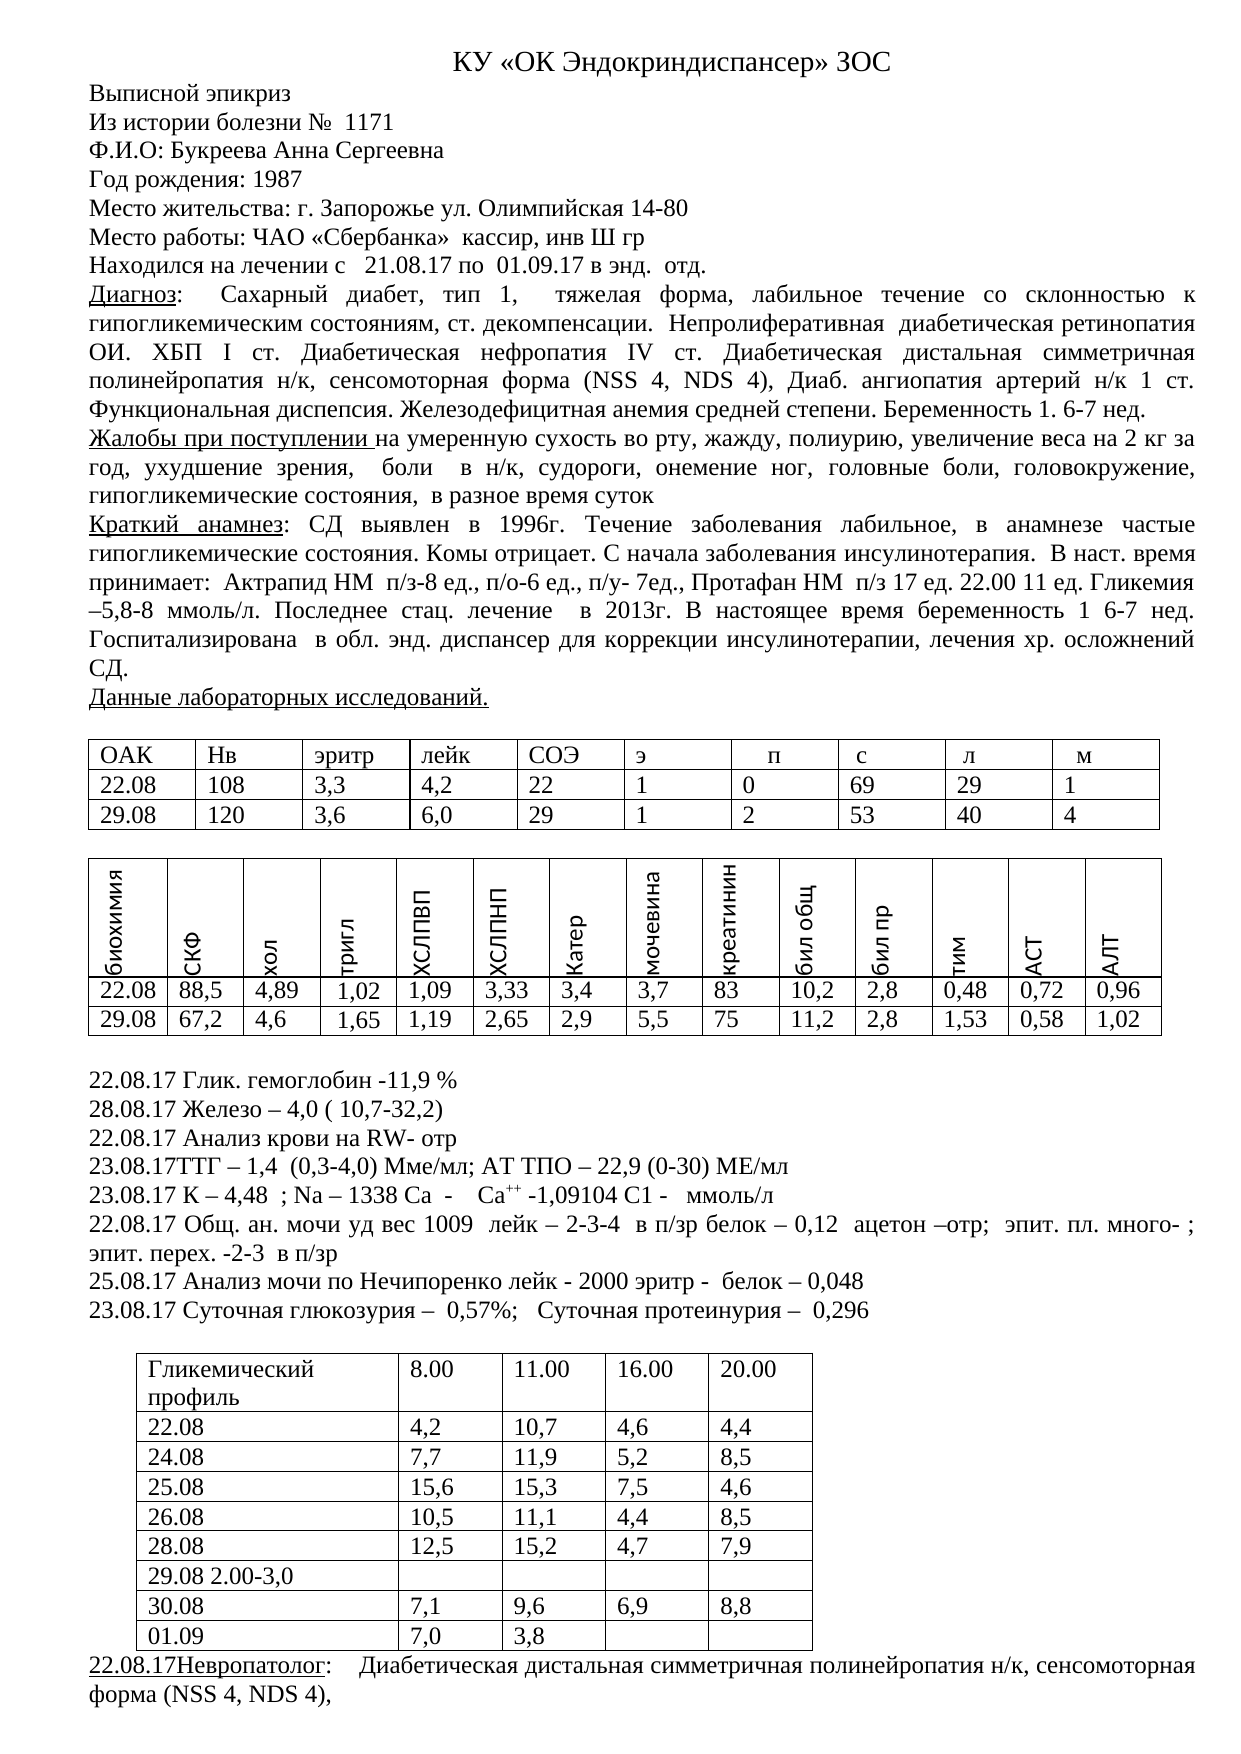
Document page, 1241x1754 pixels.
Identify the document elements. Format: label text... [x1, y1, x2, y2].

table_header 11.00 [503, 1354, 605, 1411]
table_cell 1,65 [321, 1007, 396, 1035]
text 23.08.17 Суточная глюкозурия – 0,57%; Суточная протеинурия – 0,296 [89, 1295, 1196, 1324]
table_header л [946, 740, 1052, 769]
table_cell 7,9 [709, 1531, 812, 1560]
table_header тригл [321, 859, 396, 976]
table_header эритр [303, 740, 409, 769]
table_cell 28.08 [137, 1531, 398, 1560]
table_cell 12,5 [399, 1531, 502, 1560]
table_cell 30.08 [137, 1591, 398, 1620]
table_header ХСЛПНП [474, 859, 549, 976]
table_cell 4,4 [606, 1502, 708, 1530]
table_header тим [933, 859, 1008, 976]
table_header лейк [411, 740, 517, 769]
table_cell 88,5 [168, 978, 243, 1006]
subtitle Ф.И.О: Букреева Анна Сергеевна [89, 135, 1196, 164]
table_cell 29.08 [89, 1007, 167, 1035]
table_cell [503, 1561, 605, 1590]
table_cell [709, 1561, 812, 1590]
table_cell 0,58 [1009, 1007, 1085, 1035]
table_cell 3,8 [503, 1621, 605, 1649]
table_header Гликемический профиль [137, 1354, 398, 1411]
table_cell 83 [703, 978, 779, 1006]
text Данные лабораторных исследований. [89, 682, 1196, 710]
text 28.08.17 Железо – 4,0 ( 10,7-32,2) [89, 1094, 1196, 1123]
table_cell 29 [946, 770, 1052, 799]
table_header м [1053, 740, 1159, 769]
table_cell 2,8 [856, 978, 932, 1006]
table_cell 4,6 [244, 1007, 320, 1035]
table_cell 1,19 [397, 1007, 473, 1035]
table_cell 7,7 [399, 1442, 502, 1471]
table_cell 1,53 [933, 1007, 1008, 1035]
table_cell 9,6 [503, 1591, 605, 1620]
table_cell 40 [946, 800, 1052, 828]
table_cell 11,2 [780, 1007, 855, 1035]
text 23.08.17 К – 4,48 ; Nа – 1338 Са - Са++ -1,09104 С1 - ммоль/л [89, 1180, 1196, 1209]
table_cell 6,0 [411, 800, 517, 828]
table_cell 5,5 [627, 1007, 702, 1035]
table_cell 4 [1053, 800, 1159, 828]
table_cell 108 [196, 770, 302, 799]
table_cell 69 [839, 770, 945, 799]
table_cell 4,6 [606, 1412, 708, 1441]
table_cell 3,4 [550, 978, 626, 1006]
text 25.08.17 Анализ мочи по Нечипоренко лейк - 2000 эритр - белок – 0,048 [89, 1266, 1196, 1295]
table_cell 22.08 [137, 1412, 398, 1441]
table_cell 4,7 [606, 1531, 708, 1560]
table_cell 3,3 [303, 770, 409, 799]
table_cell [606, 1621, 708, 1649]
table_cell 2 [732, 800, 838, 828]
table_header ОАК [89, 740, 195, 769]
table_header 8.00 [399, 1354, 502, 1411]
table_cell 10,2 [780, 978, 855, 1006]
table_cell 10,5 [399, 1502, 502, 1530]
table_cell 29.08 2.00-3,0 [137, 1561, 398, 1590]
table_cell 0,72 [1009, 978, 1085, 1006]
text 23.08.17ТТГ – 1,4 (0,3-4,0) Мме/мл; АТ ТПО – 22,9 (0-30) МЕ/мл [89, 1151, 1196, 1180]
text Диагноз: Сахарный диабет, тип 1, ст. Непролиферативная диабетическая ретинопатия . ХБП I ст. Диабетическая нефропатия IV ст. Диабетическая дистальная симметричная полинейропатия н/к, сенсомоторная форма (NSS 4, NDS 4), Диаб. ангиопатия артерий н/к 1 ст. Функциональная диспепсия. Железодефицитная анемия средней степени. Беременность 1. 6-7 нед. [89, 279, 1196, 423]
table_cell 8,8 [709, 1591, 812, 1620]
table_cell 3,7 [627, 978, 702, 1006]
text Год рождения: 1987 [89, 164, 1196, 193]
table_header 16.00 [606, 1354, 708, 1411]
table_cell 120 [196, 800, 302, 828]
table_cell 24.08 [137, 1442, 398, 1471]
table_header Нв [196, 740, 302, 769]
table_header п [732, 740, 838, 769]
table_cell 15,6 [399, 1472, 502, 1501]
table_cell 1 [625, 800, 731, 828]
table_cell 1,09 [397, 978, 473, 1006]
table_cell 2,8 [856, 1007, 932, 1035]
table_cell 25.08 [137, 1472, 398, 1501]
table_cell [709, 1621, 812, 1649]
text Находился на лечении с 21.08.17 по 01.09.17 в отд. [89, 250, 1196, 279]
table_cell 53 [839, 800, 945, 828]
table_cell 0,96 [1086, 978, 1161, 1006]
table_cell 3,6 [303, 800, 409, 828]
text Краткий анамнез: СД выявлен в 1996г. . Комы отрицает. С начала заболевания В наст. время принимает: Актрапид НМ п/з-8 ед., п/о-6 ед., п/у- 7ед., Протафан НМ п/з 17 ед. 22.00 11 ед. Гликемия –5,8-8 ммоль/л. Последнее стац. лечение в 2013г. В настоящее время беременность 1 6-7 нед. Госпитализирована в обл. энд. диспансер для коррекции инсулинотерапии, лечения хр. осложнений СД. [89, 509, 1196, 682]
table_cell 67,2 [168, 1007, 243, 1035]
text Жалобы при поступлении на умеренную сухость во рту, жажду, полиурию, увеличение веса на 2 кг за год, ухудшение зрения, боли в н/к, судороги, онемение ног, головные боли, головокружение, гипогликемические состояния, в разное время суток [89, 423, 1196, 509]
table_cell 5,2 [606, 1442, 708, 1471]
table_cell 22.08 [89, 978, 167, 1006]
table_cell 75 [703, 1007, 779, 1035]
text 22.08.17 Глик. гемоглобин -11,9 % [89, 1065, 1196, 1094]
table_cell 1,02 [1086, 1007, 1161, 1035]
table_cell 1 [1053, 770, 1159, 799]
table_cell 1,02 [321, 978, 396, 1006]
table_cell 29.08 [89, 800, 195, 828]
table_cell 29 [518, 800, 624, 828]
table_cell 11,9 [503, 1442, 605, 1471]
table_header СКФ [168, 859, 243, 976]
table_cell 7,5 [606, 1472, 708, 1501]
table_cell 4,2 [399, 1412, 502, 1441]
table_cell 4,89 [244, 978, 320, 1006]
table_cell 2,65 [474, 1007, 549, 1035]
table_cell 22 [518, 770, 624, 799]
table_header бил пр [856, 859, 932, 976]
table_cell 4,6 [709, 1472, 812, 1501]
table_cell 01.09 [137, 1621, 398, 1649]
table_cell 26.08 [137, 1502, 398, 1530]
text Место работы: ЧАО «Сбербанка» кассир, инв Ш гр [89, 222, 1196, 250]
table_cell 7,0 [399, 1621, 502, 1649]
table_header АСТ [1009, 859, 1085, 976]
text 22.08.17Невропатолог: Диабетическая дистальная симметричная полинейропатия н/к, сенсомоторная форма (NSS 4, NDS 4), [89, 1651, 1196, 1708]
table_cell 7,1 [399, 1591, 502, 1620]
table_cell 8,5 [709, 1442, 812, 1471]
table_cell 10,7 [503, 1412, 605, 1441]
table_cell 2,9 [550, 1007, 626, 1035]
subtitle Выписной эпикриз [89, 78, 1202, 107]
table_cell 3,33 [474, 978, 549, 1006]
table_header 20.00 [709, 1354, 812, 1411]
subtitle 22.08.17 Общ. ан. мочи уд вес 1009 лейк – 2-3-4 в п/зр белок – 0,12 ацетон –отр; эпит. пл. много- ; эпит. перех. -2-3 в п/зр [89, 1209, 1196, 1266]
table_cell 15,3 [503, 1472, 605, 1501]
text 22.08.17 Анализ крови на RW- отр [89, 1123, 1196, 1151]
text Место жительства: г. Запорожье ул. Олимпийская 14-80 [89, 193, 1196, 222]
table_header Катер [550, 859, 626, 976]
table_header СОЭ [518, 740, 624, 769]
table_header хол [244, 859, 320, 976]
table_header мочевина [627, 859, 702, 976]
table_cell 8,5 [709, 1502, 812, 1530]
table_cell 4,4 [709, 1412, 812, 1441]
table_header АЛТ [1086, 859, 1161, 976]
table_cell 15,2 [503, 1531, 605, 1560]
table_header бил общ [780, 859, 855, 976]
table_header с [839, 740, 945, 769]
subtitle Из истории болезни № 1171 [89, 107, 1196, 135]
table_cell 1 [625, 770, 731, 799]
table_cell [606, 1561, 708, 1590]
table_header креатинин [703, 859, 779, 976]
table_header э [625, 740, 731, 769]
table_cell 4,2 [411, 770, 517, 799]
table_cell 0 [732, 770, 838, 799]
table_cell 22.08 [89, 770, 195, 799]
table_header ХСЛПВП [397, 859, 473, 976]
table_cell [399, 1561, 502, 1590]
table_cell 0,48 [933, 978, 1008, 1006]
table_header биохимия [89, 859, 167, 976]
table_cell 11,1 [503, 1502, 605, 1530]
table_cell 6,9 [606, 1591, 708, 1620]
